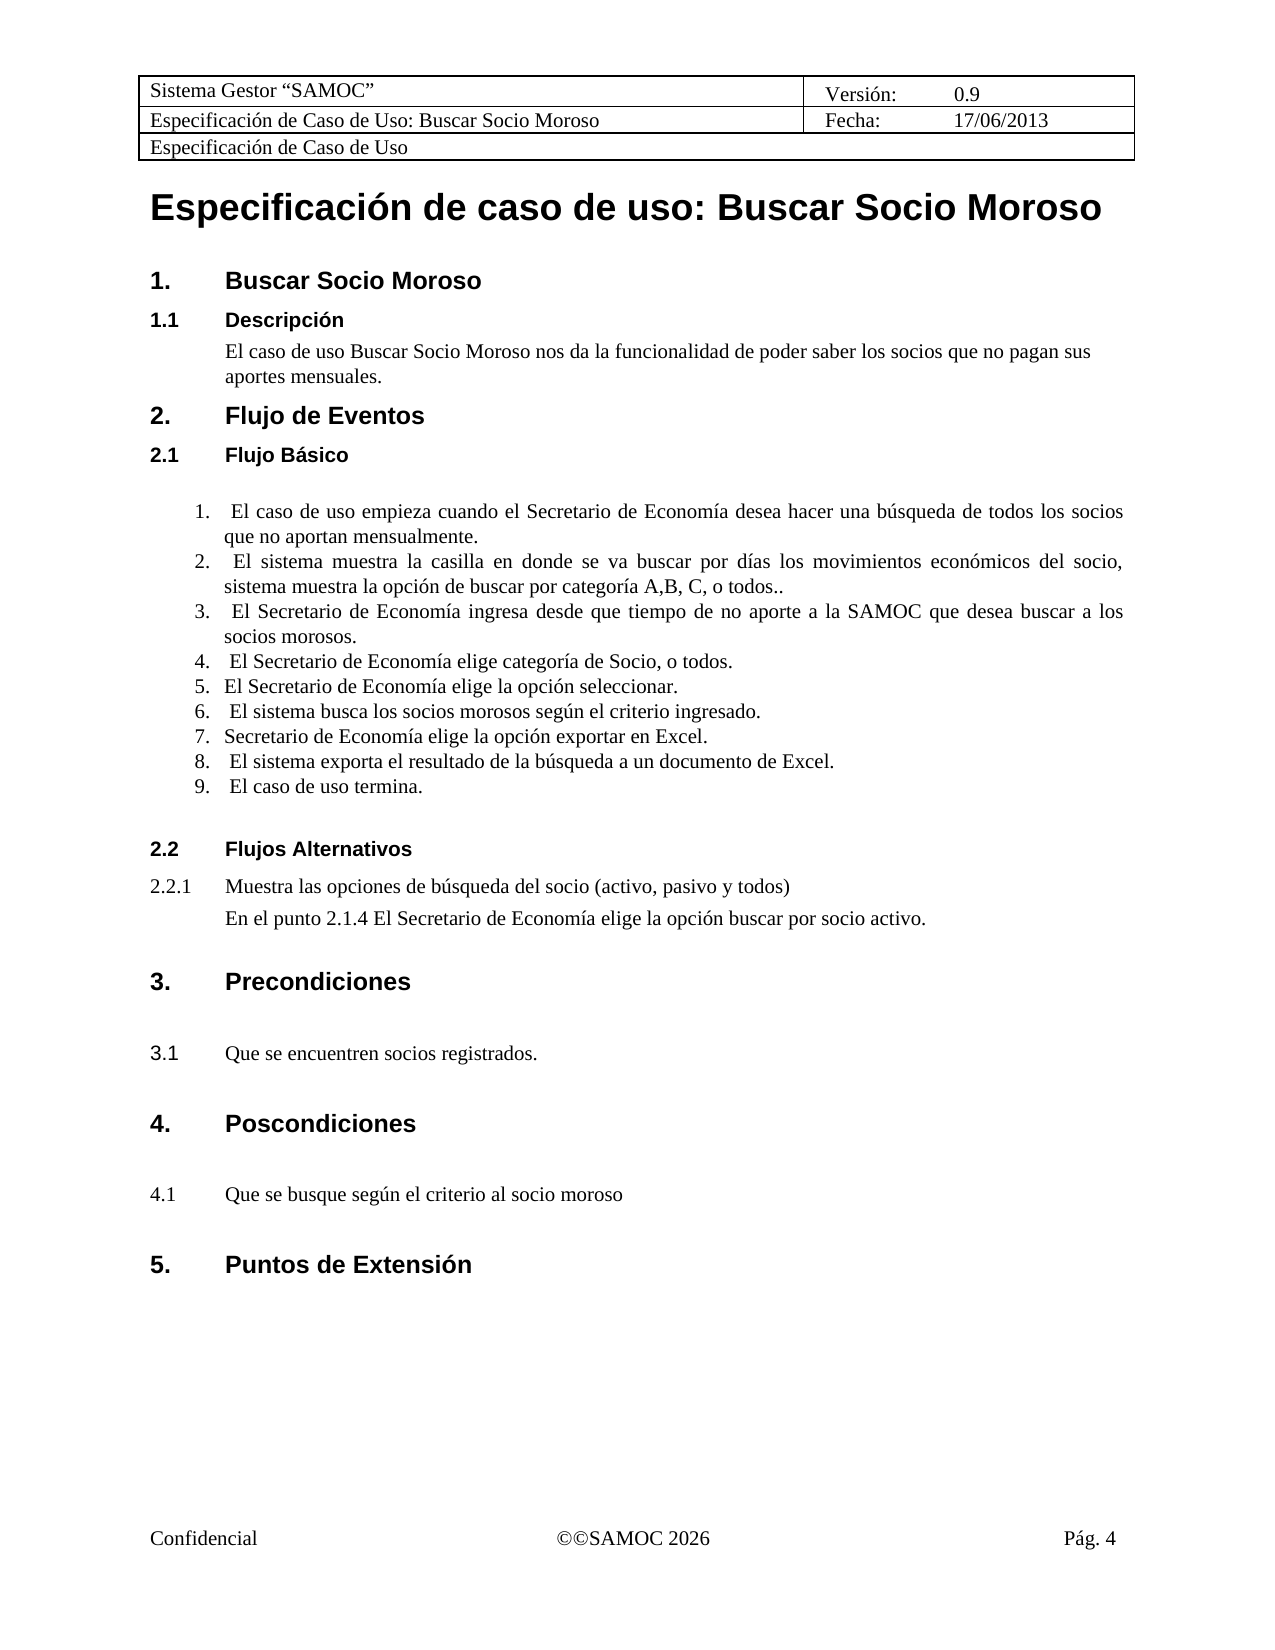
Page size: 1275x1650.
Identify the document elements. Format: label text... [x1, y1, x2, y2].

list El Secretario de Economía elige categoría de Socio, o todos. [194, 648, 1125, 673]
subtitle Flujos Alternativos [150, 836, 1125, 861]
subtitle Muestra las opciones de búsqueda del socio (activo, pasivo y todos) [150, 873, 1125, 898]
title Especificación de caso de uso: Buscar Socio Moroso [150, 185, 1213, 228]
list El caso de uso termina. [194, 773, 1125, 798]
subtitle Buscar Socio Moroso [150, 266, 1125, 295]
subtitle Puntos de Extensión [150, 1250, 1125, 1278]
text En el punto 2.1.4 El Secretario de Economía elige la opción buscar por socio activo. [150, 905, 1125, 930]
list El sistema muestra la casilla en donde se va buscar por días los movimientos económicos del socio, sistema muestra la opción de buscar por categoría A,B, C, o todos.. [194, 548, 1125, 598]
subtitle Flujo Básico [150, 442, 1125, 467]
text El caso de uso Buscar Socio Moroso nos da la funcionalidad de poder saber los socios que no pagan sus aportes mensuales. [225, 338, 1125, 388]
list El sistema exporta el resultado de la búsqueda a un documento de Excel. [194, 748, 1125, 773]
subtitle Flujo de Eventos [150, 401, 1125, 430]
subtitle Poscondiciones [150, 1108, 1125, 1137]
subtitle Que se busque según el criterio al socio moroso [150, 1181, 1125, 1206]
subtitle Precondiciones [150, 967, 1125, 996]
list El caso de uso empieza cuando el Secretario de Economía desea hacer una búsqueda de todos los socios que no aportan mensualmente. [194, 498, 1125, 548]
subtitle Descripción [150, 307, 1125, 332]
list Secretario de Economía elige la opción exportar en Excel. [194, 723, 1125, 748]
list El Secretario de Economía elige la opción seleccionar. [194, 673, 1125, 698]
list El sistema busca los socios morosos según el criterio ingresado. [194, 698, 1125, 723]
list El Secretario de Economía ingresa desde que tiempo de no aporte a la SAMOC que desea buscar a los socios morosos. [194, 598, 1125, 648]
subtitle Que se encuentren socios registrados. [150, 1040, 1125, 1065]
